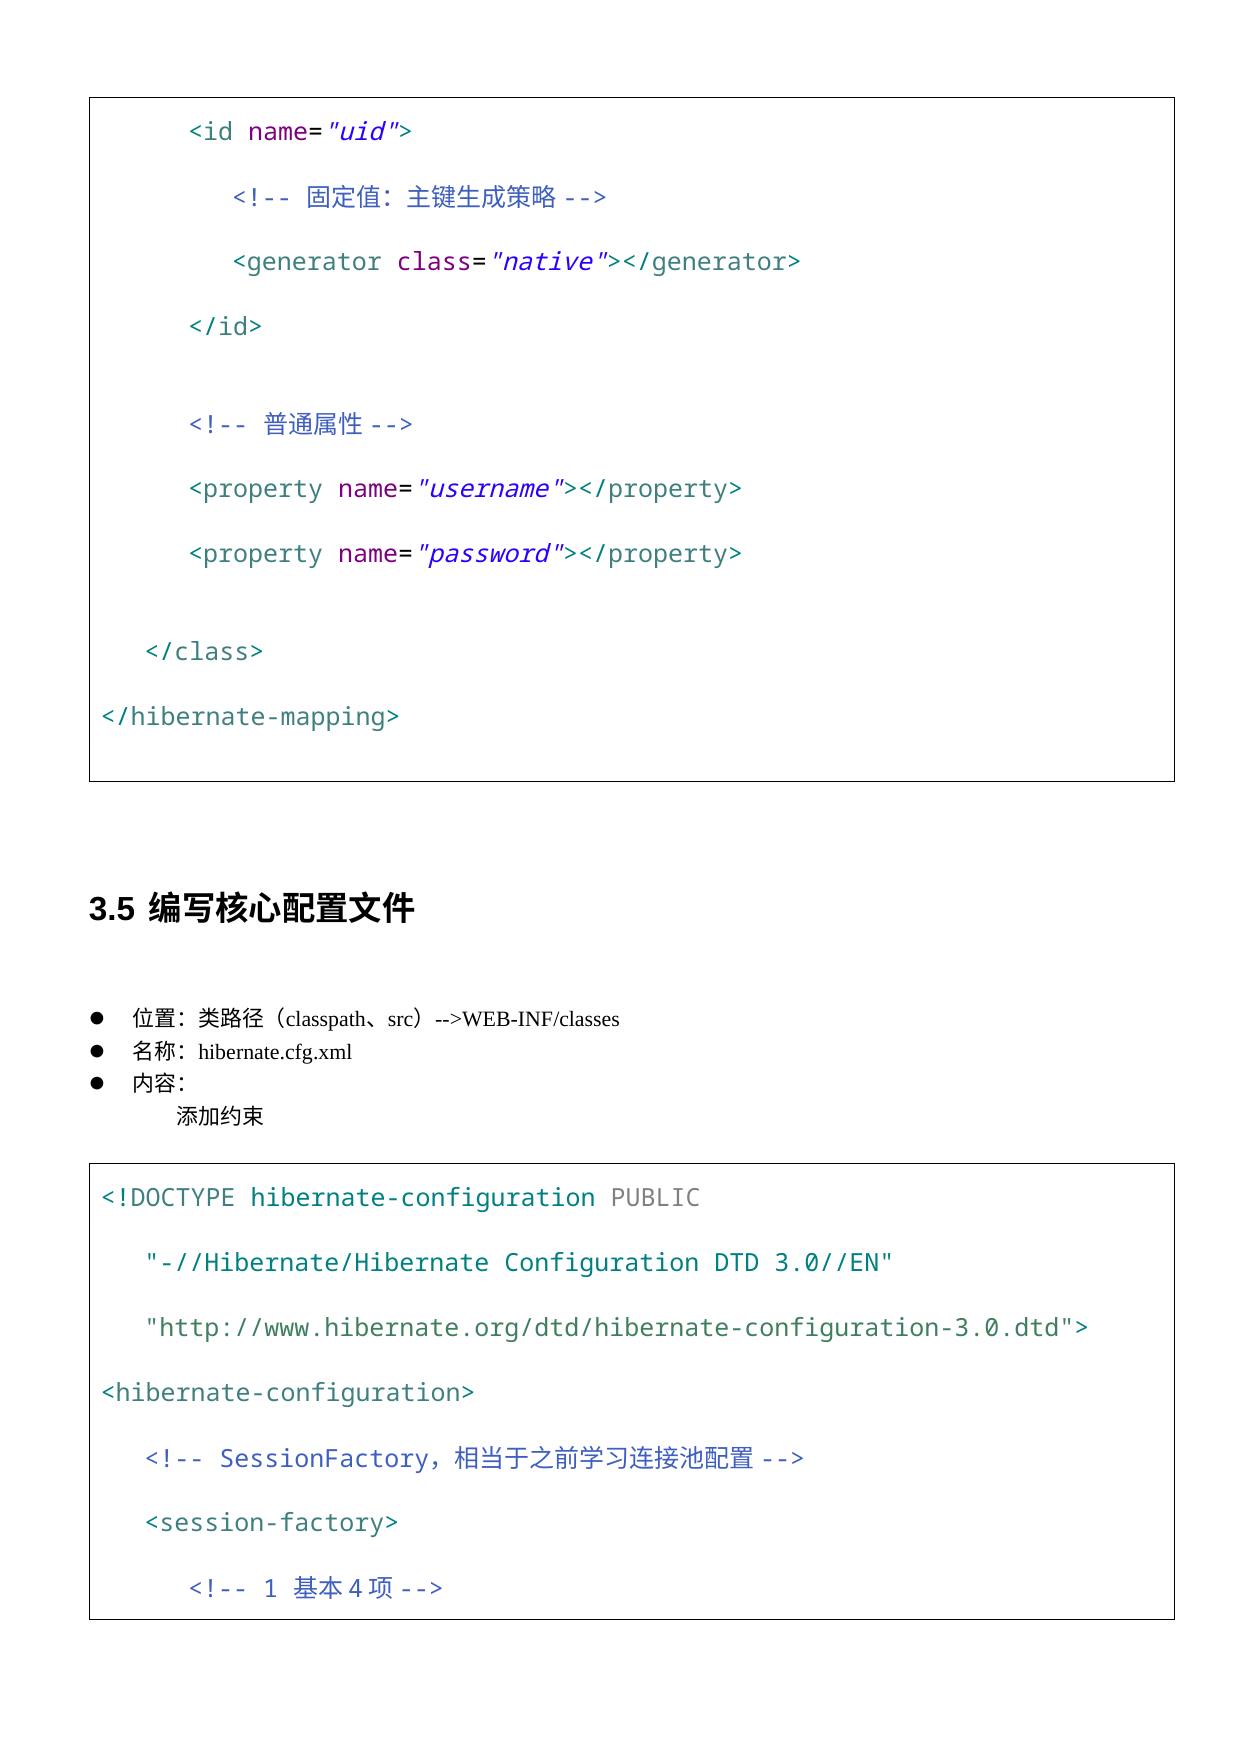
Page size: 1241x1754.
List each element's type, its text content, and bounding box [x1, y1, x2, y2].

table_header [90, 1164, 1174, 1619]
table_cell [90, 98, 1174, 781]
text 添加约束 [89, 1098, 1152, 1131]
list 位置：类路径（classpath、src）-->WEB-INF/classes [89, 1001, 1152, 1033]
list 名称：hibernate.cfg.xml [89, 1033, 1152, 1066]
list 内容： [89, 1066, 1152, 1098]
subtitle 编写核心配置文件 [89, 874, 1152, 939]
